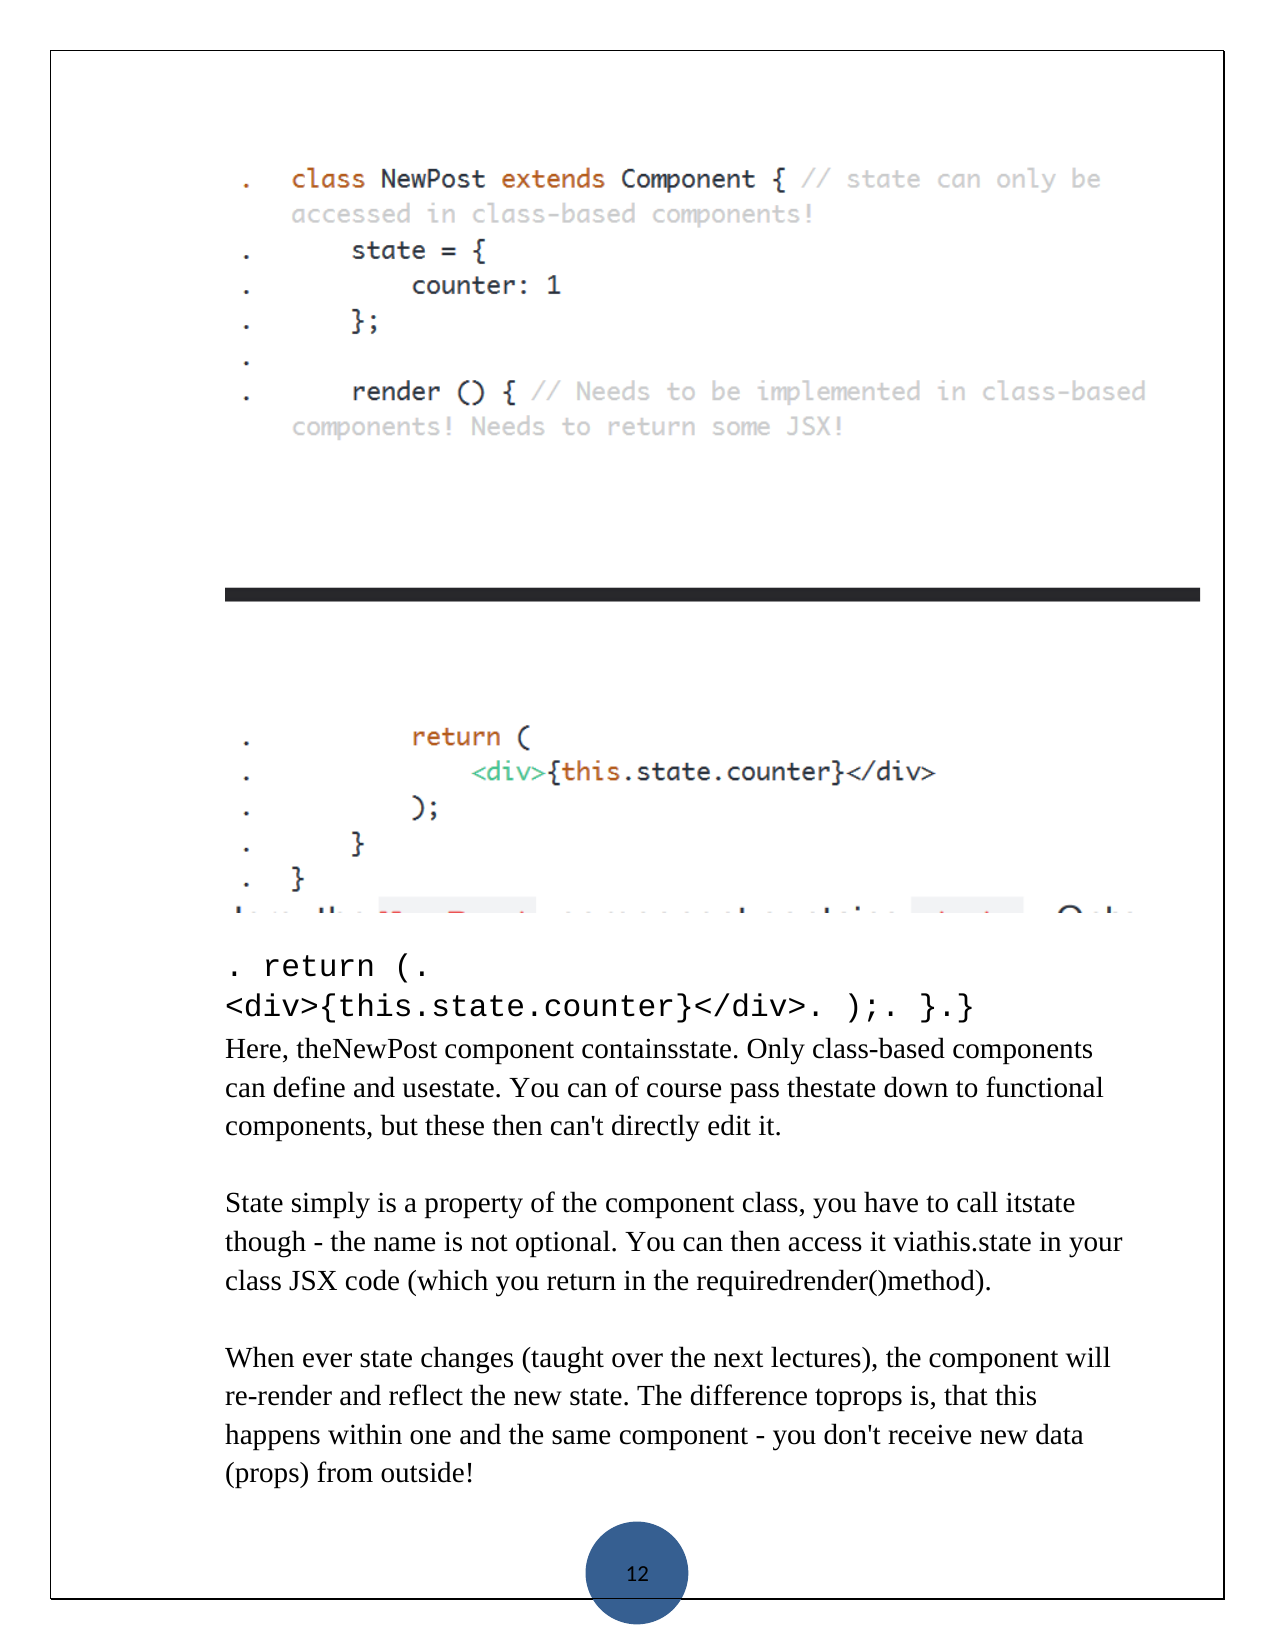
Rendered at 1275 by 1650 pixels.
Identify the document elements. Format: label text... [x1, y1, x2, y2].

list State simply is a property of the component class, you have to call itstate though - the name is not optional. You can then access it viathis.state in your class JSX code (which you return in the requiredrender()method). [225, 1186, 1124, 1296]
list When ever state changes (taught over the next lectures), the component will re-render and reflect the new state. The difference toprops is, that this happens within one and the same component - you don't receive new data (props) from outside! [225, 1340, 1124, 1489]
list Here, theNewPost component containsstate. Only class-based components can define and usestate. You can of course pass thestate down to functional components, but these then can't directly edit it. [225, 1031, 1124, 1142]
picture [225, 150, 1200, 913]
list . return (. <div>{this.state.counter}</div>. );. }.} [225, 950, 1124, 1026]
